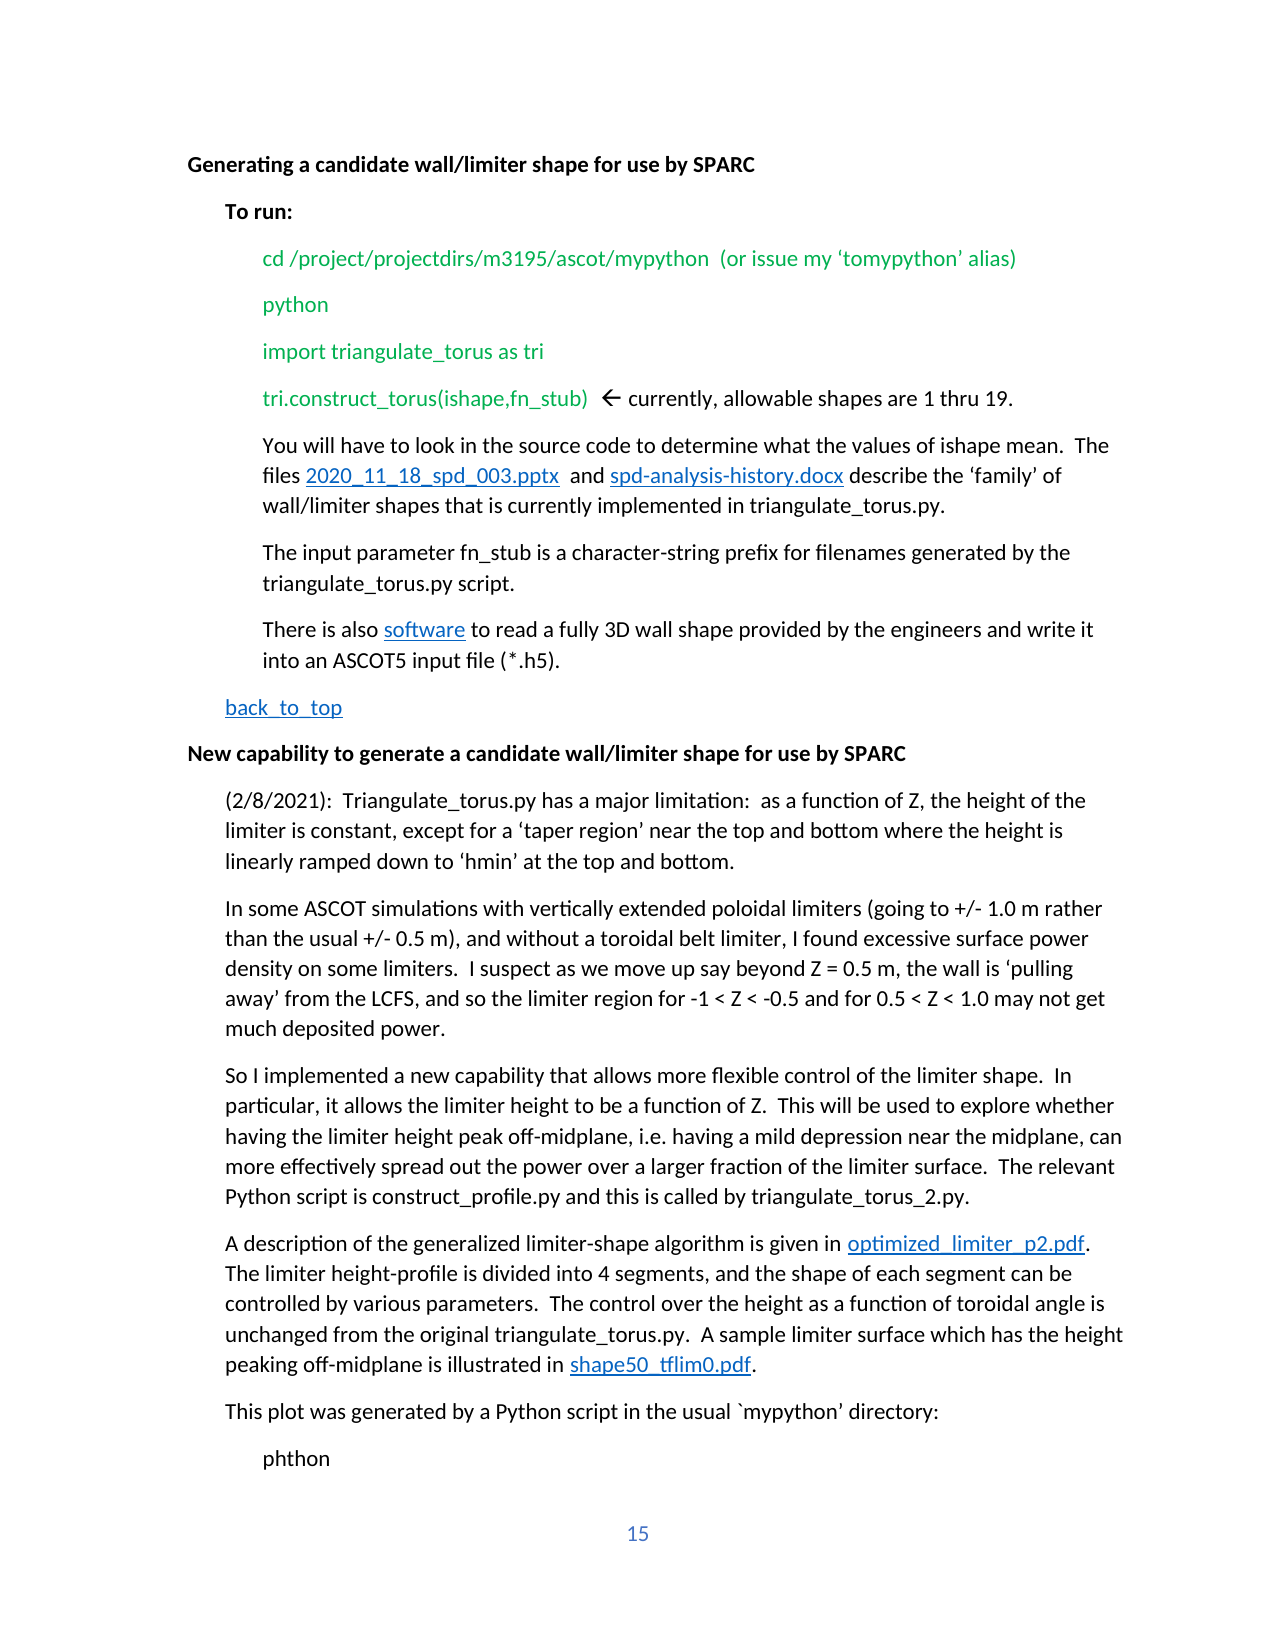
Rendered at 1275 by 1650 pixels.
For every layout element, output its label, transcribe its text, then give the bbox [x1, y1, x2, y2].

text cd /project/projectdirs/m3195/ascot/mypython (or issue my ‘tomypython’ alias) [262, 244, 1125, 272]
text In some ASCOT simulations with vertically extended poloidal limiters (going to +/- 1.0 m rather than the usual +/- 0.5 m), and without a toroidal belt limiter, I found excessive surface power density on some limiters. I suspect as we move up say beyond Z = 0.5 m, the wall is ‘pulling away’ from the LCFS, and so the limiter region for -1 < Z < -0.5 and for 0.5 < Z < 1.0 may not get much deposited power. [225, 894, 1125, 1043]
text You will have to look in the source code to determine what the values of ishape mean. The files 2020_11_18_spd_003.pptx and spd-analysis-history.docx describe the ‘family’ of wall/limiter shapes that is currently implemented in triangulate_torus.py. [262, 431, 1125, 520]
text So I implemented a new capability that allows more flexible control of the limiter shape. In particular, it allows the limiter height to be a function of Z. This will be used to explore whether having the limiter height peak off-midplane, i.e. having a mild depression near the midplane, can more effectively spread out the power over a larger fraction of the limiter surface. The relevant Python script is construct_profile.py and this is called by triangulate_torus_2.py. [225, 1061, 1125, 1210]
text python [262, 291, 1125, 319]
text The input parameter fn_stub is a character-string prefix for filenames generated by the triangulate_torus.py script. [262, 538, 1125, 597]
text To run: [225, 197, 1125, 225]
text Generating a candidate wall/limiter shape for use by SPARC [187, 150, 1125, 178]
text This plot was generated by a Python script in the usual `mypython’ directory: [225, 1397, 1125, 1425]
text There is also software to read a fully 3D wall shape provided by the engineers and write it into an ASCOT5 input file (*.h5). [262, 616, 1125, 674]
text New capability to generate a candidate wall/limiter shape for use by SPARC [187, 739, 1125, 768]
text tri.construct_torus(ishape,fn_stub) currently, allowable shapes are 1 thru 19. [262, 384, 1125, 412]
text (2/8/2021): Triangulate_torus.py has a major limitation: as a function of Z, the height of the limiter is constant, except for a ‘taper region’ near the top and bottom where the height is linearly ramped down to ‘hmin’ at the top and bottom. [225, 786, 1125, 875]
text A description of the generalized limiter-shape algorithm is given in optimized_limiter_p2.pdf. The limiter height-profile is divided into 4 segments, and the shape of each segment can be controlled by various parameters. The control over the height as a function of toroidal angle is unchanged from the original triangulate_torus.py. A sample limiter surface which has the height peaking off-midplane is illustrated in shape50_tflim0.pdf. [225, 1229, 1125, 1378]
text back_to_top [225, 693, 1125, 721]
text import triangulate_torus as tri [262, 337, 1125, 366]
text phthon [253, 1444, 1125, 1472]
